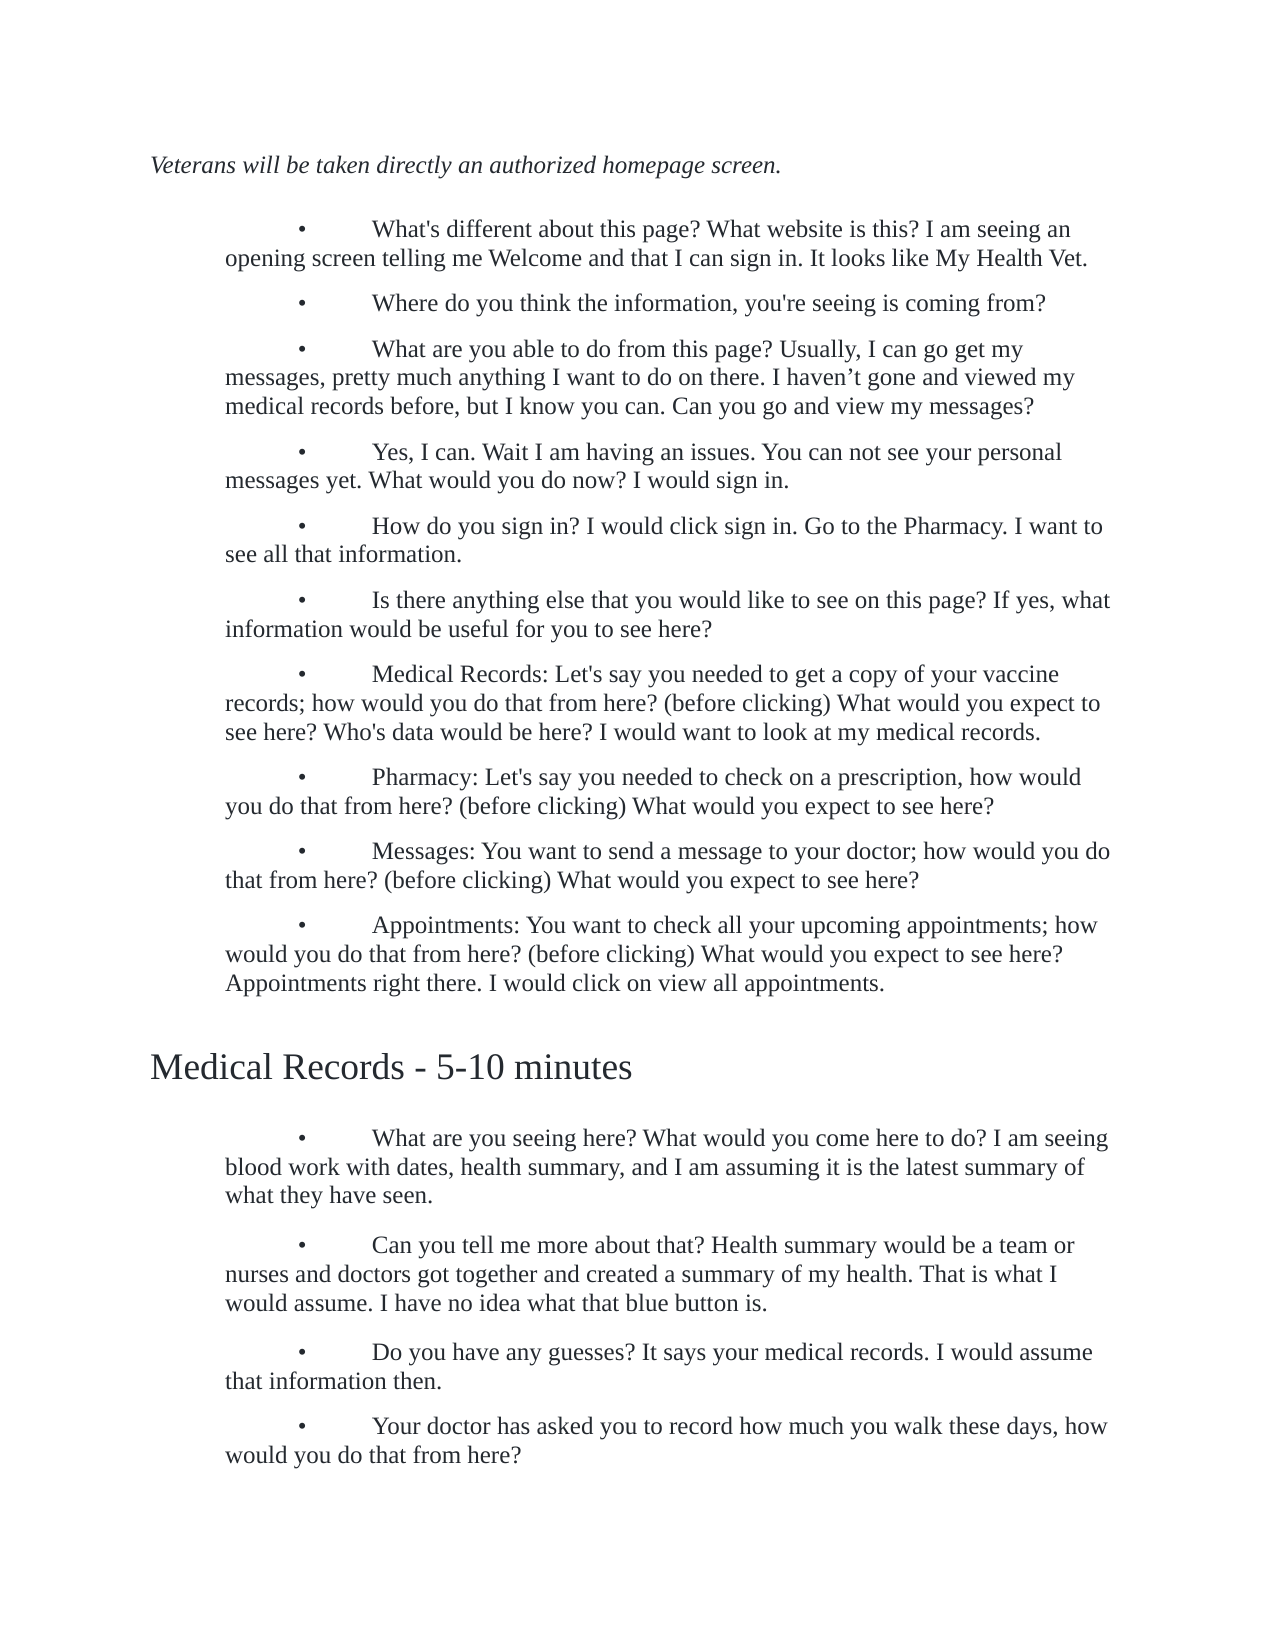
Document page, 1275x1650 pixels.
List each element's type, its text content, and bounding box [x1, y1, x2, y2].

text • Messages: You want to send a message to your doctor; how would you do that from here? (before clicking) What would you expect to see here? [225, 836, 1125, 894]
text Medical Records - 5-10 minutes [150, 1044, 1125, 1088]
text • Appointments: You want to check all your upcoming appointments; how would you do that from here? (before clicking) What would you expect to see here? Appointments right there. I would click on view all appointments. [225, 910, 1125, 997]
text Veterans will be taken directly an authorized homepage screen. [150, 150, 1125, 179]
text • What are you able to do from this page? Usually, I can go get my messages, pretty much anything I want to do on there. I haven’t gone and viewed my medical records before, but I know you can. Can you go and view my messages? [225, 334, 1125, 420]
text • Is there anything else that you would like to see on this page? If yes, what information would be useful for you to see here? [225, 585, 1125, 642]
text • Medical Records: Let's say you needed to get a copy of your vaccine records; how would you do that from here? (before clicking) What would you expect to see here? Who's data would be here? I would want to look at my medical records. [225, 659, 1125, 745]
text • Can you tell me more about that? Health summary would be a team or nurses and doctors got together and created a summary of my health. That is what I would assume. I have no idea what that blue button is. [225, 1230, 1125, 1316]
text • Your doctor has asked you to record how much you walk these days, how would you do that from here? [225, 1411, 1125, 1469]
text • Yes, I can. Wait I am having an issues. You can not see your personal messages yet. What would you do now? I would sign in. [225, 437, 1125, 494]
text • Do you have any guesses? It says your medical records. I would assume that information then. [225, 1337, 1125, 1395]
text • Pharmacy: Let's say you needed to check on a prescription, how would you do that from here? (before clicking) What would you expect to see here? [225, 762, 1125, 819]
text • How do you sign in? I would click sign in. Go to the Pharmacy. I want to see all that information. [225, 511, 1125, 568]
text • Where do you think the information, you're seeing is coming from? [225, 288, 1125, 317]
text • What's different about this page? What website is this? I am seeing an opening screen telling me Welcome and that I can sign in. It looks like My Health Vet. [225, 214, 1125, 272]
text • What are you seeing here? What would you come here to do? I am seeing blood work with dates, health summary, and I am assuming it is the latest summary of what they have seen. [225, 1123, 1125, 1209]
